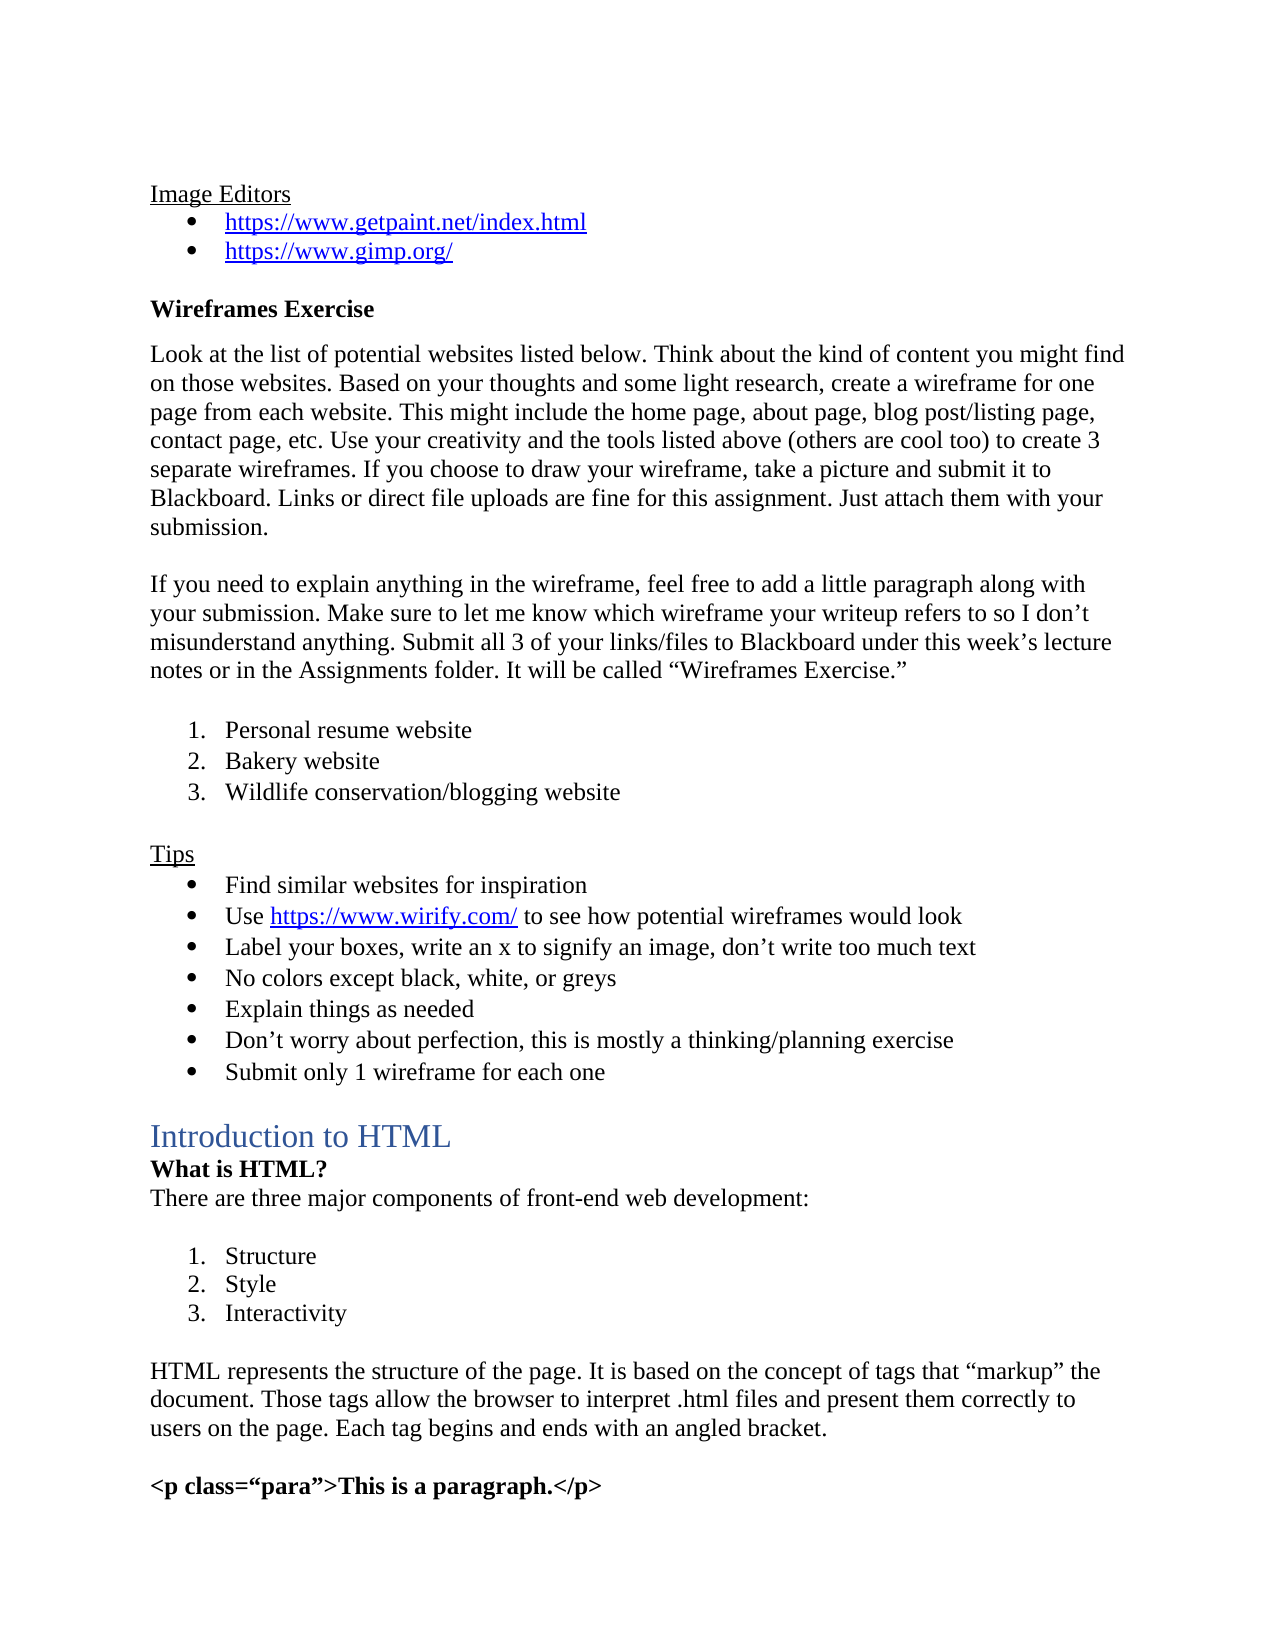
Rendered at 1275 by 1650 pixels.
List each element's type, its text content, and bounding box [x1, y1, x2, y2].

list Interactivity [187, 1298, 1125, 1327]
text What is HTML? [150, 1154, 1125, 1183]
list Personal resume website [187, 715, 1125, 744]
list Style [187, 1269, 1125, 1298]
list https://www.getpaint.net/index.html [187, 207, 1125, 236]
text Tips [150, 839, 1125, 868]
text Wireframes Exercise [150, 294, 1125, 322]
list Use https://www.wirify.com/ to see how potential wireframes would look [187, 901, 1125, 930]
list Bakery website [187, 746, 1125, 775]
text There are three major components of front-end web development: [150, 1183, 1125, 1212]
subtitle If you need to explain anything in the wireframe, feel free to add a little paragraph along with your submission. Make sure to let me know which wireframe your writeup refers to so I don’t misunderstand anything. Submit all 3 of your links/files to Blackboard under this week’s lecture notes or in the Assignments folder. It will be called “Wireframes Exercise.” [150, 569, 1125, 684]
list Find similar websites for inspiration [187, 870, 1125, 899]
text <p class=“para”>This is a paragraph.</p> [150, 1471, 1125, 1499]
text Image Editors [150, 179, 1125, 207]
subtitle Look at the list of potential websites listed below. Think about the kind of content you might find on those websites. Based on your thoughts and some light research, create a wireframe for one page from each website. This might include the home page, about page, blog post/listing page, contact page, etc. Use your creativity and the tools listed above (others are cool too) to create 3 separate wireframes. If you choose to draw your wireframe, take a picture and submit it to Blackboard. Links or direct file uploads are fine for this assignment. Just attach them with your submission. [150, 339, 1125, 540]
list Don’t worry about perfection, this is mostly a thinking/planning exercise [187, 1026, 1125, 1054]
text HTML represents the structure of the page. It is based on the concept of tags that “markup” the document. Those tags allow the browser to interpret .html files and present them correctly to users on the page. Each tag begins and ends with an angled bracket. [150, 1356, 1125, 1442]
list https://www.gimp.org/ [187, 236, 1125, 265]
list Label your boxes, write an x to signify an image, don’t write too much text [187, 932, 1125, 961]
list Wildlife conservation/blogging website [187, 777, 1125, 806]
subtitle Introduction to HTML [150, 1116, 1125, 1154]
list Explain things as needed [187, 994, 1125, 1023]
list Submit only 1 wireframe for each one [187, 1057, 1125, 1085]
list No colors except black, white, or greys [187, 963, 1125, 992]
list Structure [187, 1241, 1125, 1269]
